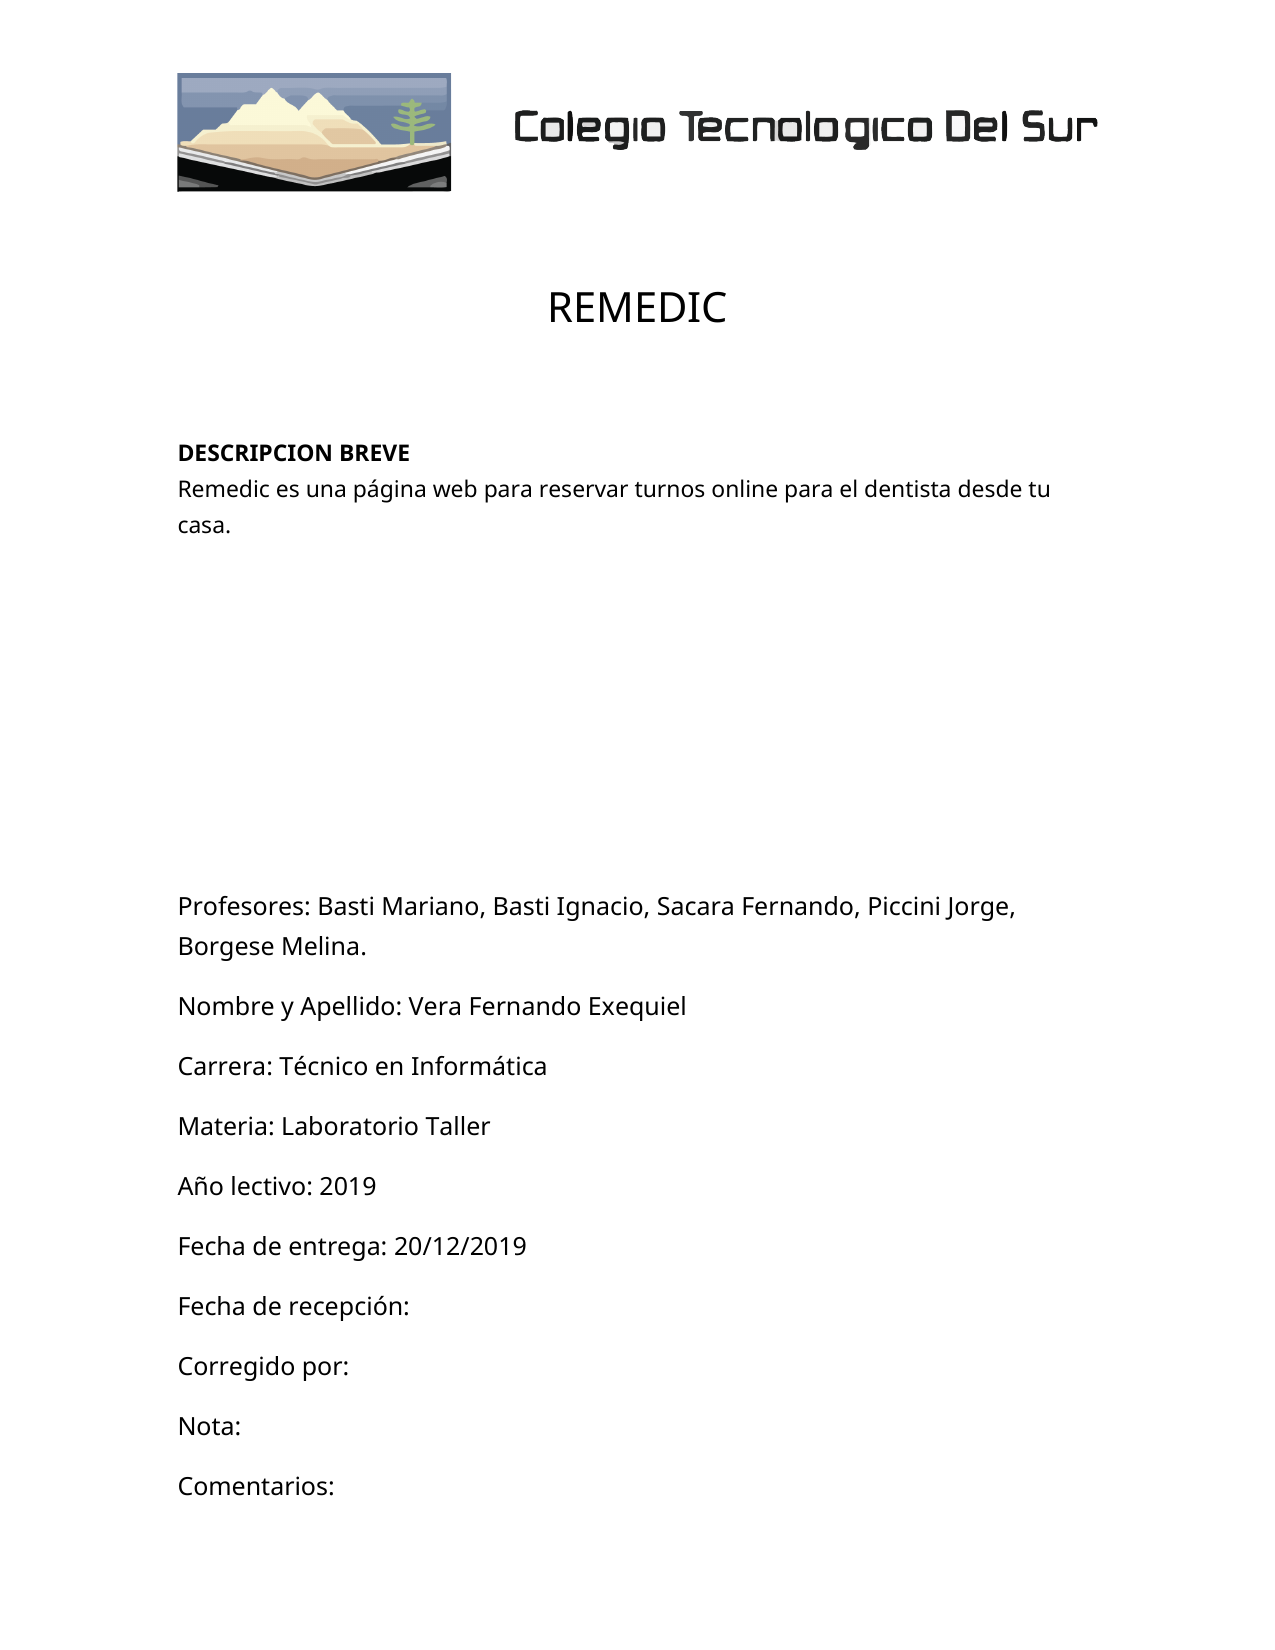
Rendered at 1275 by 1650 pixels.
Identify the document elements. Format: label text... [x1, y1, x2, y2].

text Carrera: Técnico en Informática [177, 1048, 1098, 1082]
text Corregido por: [177, 1348, 1098, 1382]
picture [177, 73, 1098, 192]
text Nota: [177, 1408, 1098, 1442]
text Año lectivo: 2019 [177, 1168, 1098, 1202]
text Comentarios: [177, 1468, 1098, 1502]
text Fecha de recepción: [177, 1288, 1098, 1322]
text DESCRIPCION BREVE [177, 437, 1098, 468]
text Profesores: Basti Mariano, Basti Ignacio, Sacara Fernando, Piccini Jorge, Borgese Melina. [177, 889, 1098, 962]
text REMEDIC [177, 278, 1098, 335]
text Nombre y Apellido: Vera Fernando Exequiel [177, 988, 1098, 1022]
text Remedic es una página web para reservar turnos online para el dentista desde tu casa. [177, 473, 1098, 540]
text Fecha de entrega: 20/12/2019 [177, 1228, 1098, 1262]
text Materia: Laboratorio Taller [177, 1108, 1098, 1142]
